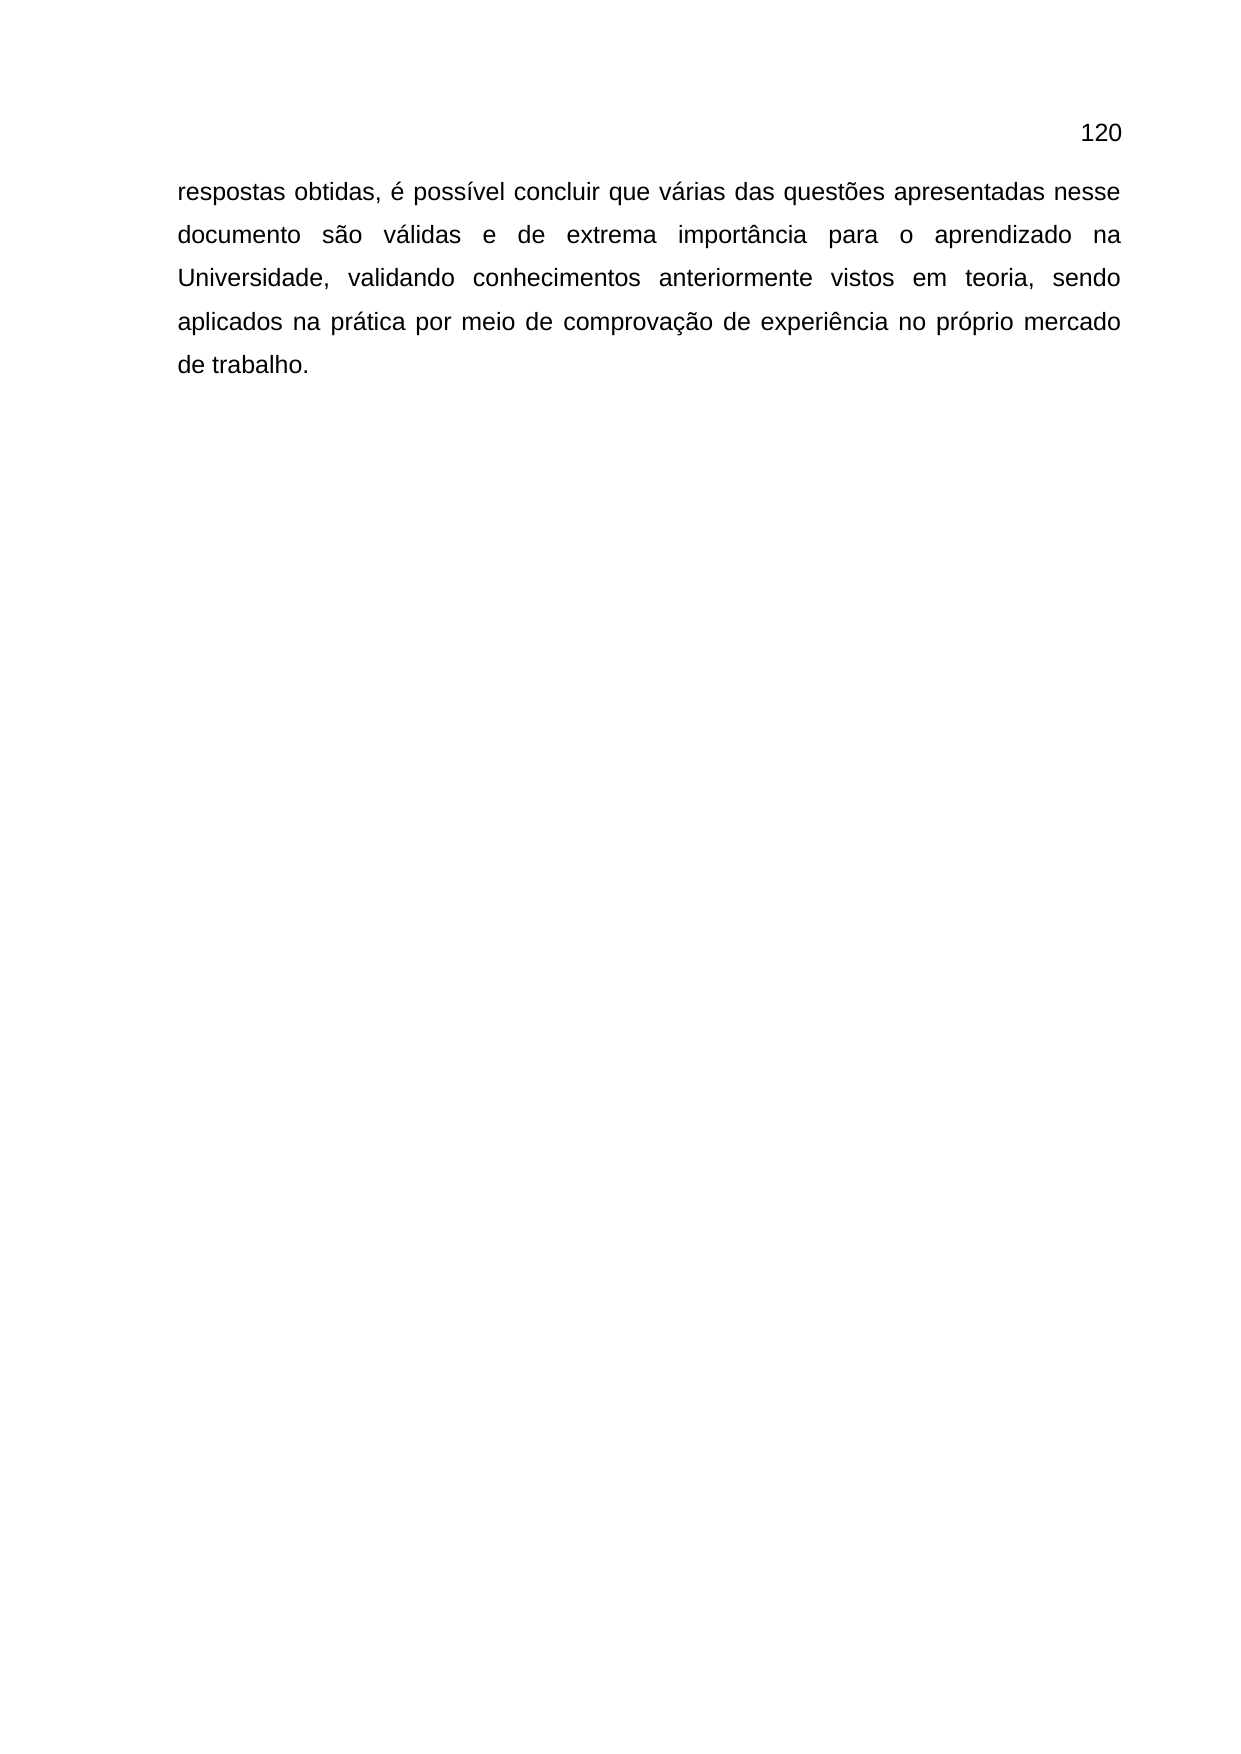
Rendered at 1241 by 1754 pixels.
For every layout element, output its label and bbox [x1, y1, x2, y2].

text [177, 177, 1122, 378]
